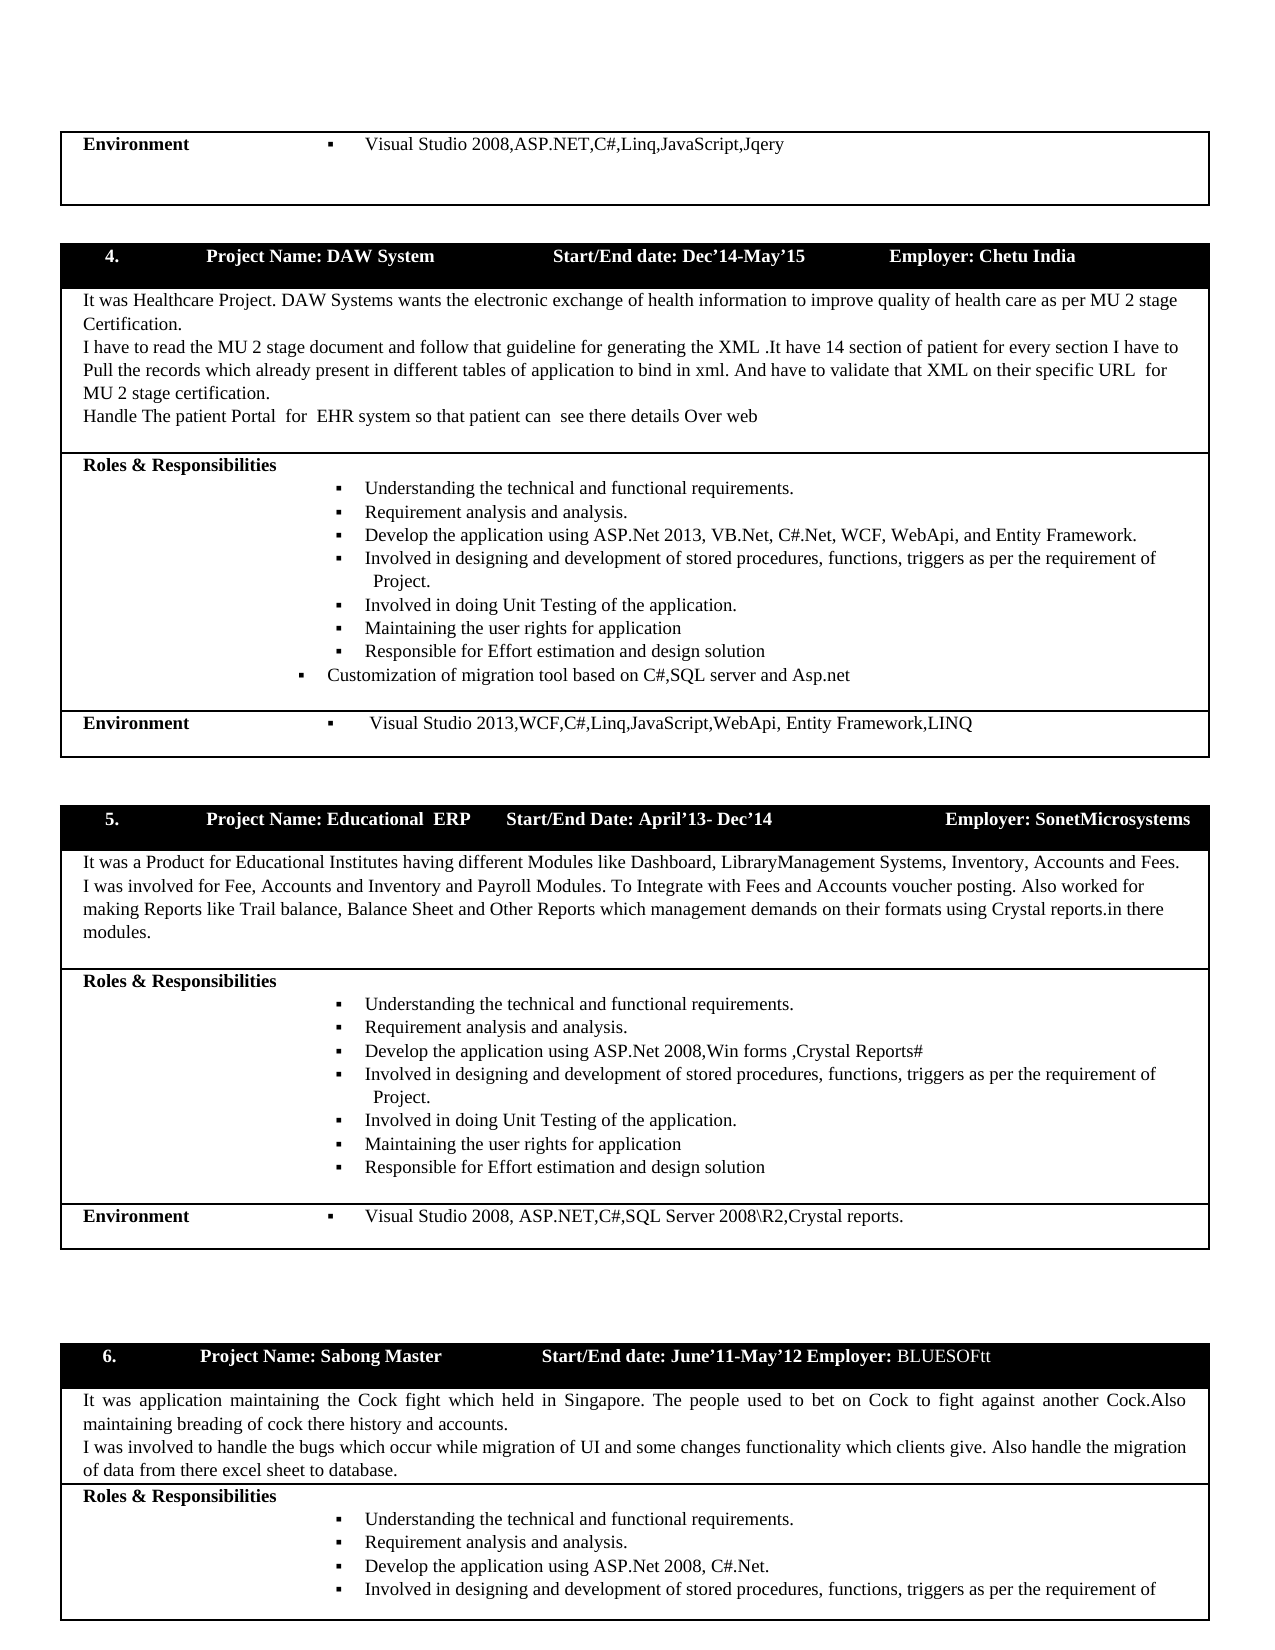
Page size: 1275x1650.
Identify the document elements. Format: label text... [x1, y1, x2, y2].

table_cell Environment ▪ Visual Studio 2013,WCF,C#,Linq,JavaScript,WebApi, Entity Framework,LINQ [62, 712, 1208, 756]
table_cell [62, 1485, 1208, 1619]
table_cell Environment ▪ Visual Studio 2008, ASP.NET,C#,SQL Server 2008\R2,Crystal reports. [62, 1205, 1208, 1248]
table_header 5. Project Name: Educational ERP Start/End Date: April’13- Dec’14 Employer: SonetMicrosystems [62, 808, 1208, 849]
table_cell It was application maintaining the Cock fight which held in Singapore. The people used to bet on Cock to fight against another Cock.Also maintaining breading of cock there history and accounts. I was involved to handle the bugs which occur while migration of UI and some changes functionality which clients give. Also handle the migration of data from there excel sheet to database. [62, 1389, 1208, 1482]
table_cell Roles & Responsibilities Understanding the technical and functional requirements. Requirement analysis and analysis. Develop the application using ASP.Net 2013, VB.Net, C#.Net, WCF, WebApi, and Entity Framework. Involved in designing and development of stored procedures, functions, triggers as per the requirement of Project. Involved in doing Unit Testing of the application. Maintaining the user rights for application Responsible for Effort estimation and design solution Customization of migration tool based on C#,SQL server and Asp.net [62, 454, 1208, 710]
table_cell It was a Product for Educational Institutes having different Modules like Dashboard, LibraryManagement Systems, Inventory, Accounts and Fees. I was involved for Fee, Accounts and Inventory and Payroll Modules. To Integrate with Fees and Accounts voucher posting. Also worked for making Reports like Trail balance, Balance Sheet and Other Reports which management demands on their formats using Crystal reports.in there modules. [62, 851, 1208, 967]
table_header 4. Project Name: DAW System Start/End date: Dec’14-May’15 Employer: Chetu India [62, 245, 1208, 287]
table_cell Roles & Responsibilities Understanding the technical and functional requirements. Requirement analysis and analysis. Develop the application using ASP.Net 2008,Win forms ,Crystal Reports# Involved in designing and development of stored procedures, functions, triggers as per the requirement of Project. Involved in doing Unit Testing of the application. Maintaining the user rights for application Responsible for Effort estimation and design solution [62, 970, 1208, 1202]
table_header 6. Project Name: Sabong Master Start/End date: June’11-May’12 Employer: BLUESOFtt [62, 1345, 1208, 1387]
table_cell Environment ▪ Visual Studio 2008,ASP.NET,C#,Linq,JavaScript,Jqery [62, 133, 1208, 204]
table_cell It was Healthcare Project. DAW Systems wants the electronic exchange of health information to improve quality of health care as per MU 2 stage Certification. I have to read the MU 2 stage document and follow that guideline for generating the XML .It have 14 section of patient for every section I have to Pull the records which already present in different tables of application to bind in xml. And have to validate that XML on their specific URL for MU 2 stage certification. Handle The patient Portal for EHR system so that patient can see there details Over web [62, 289, 1208, 452]
